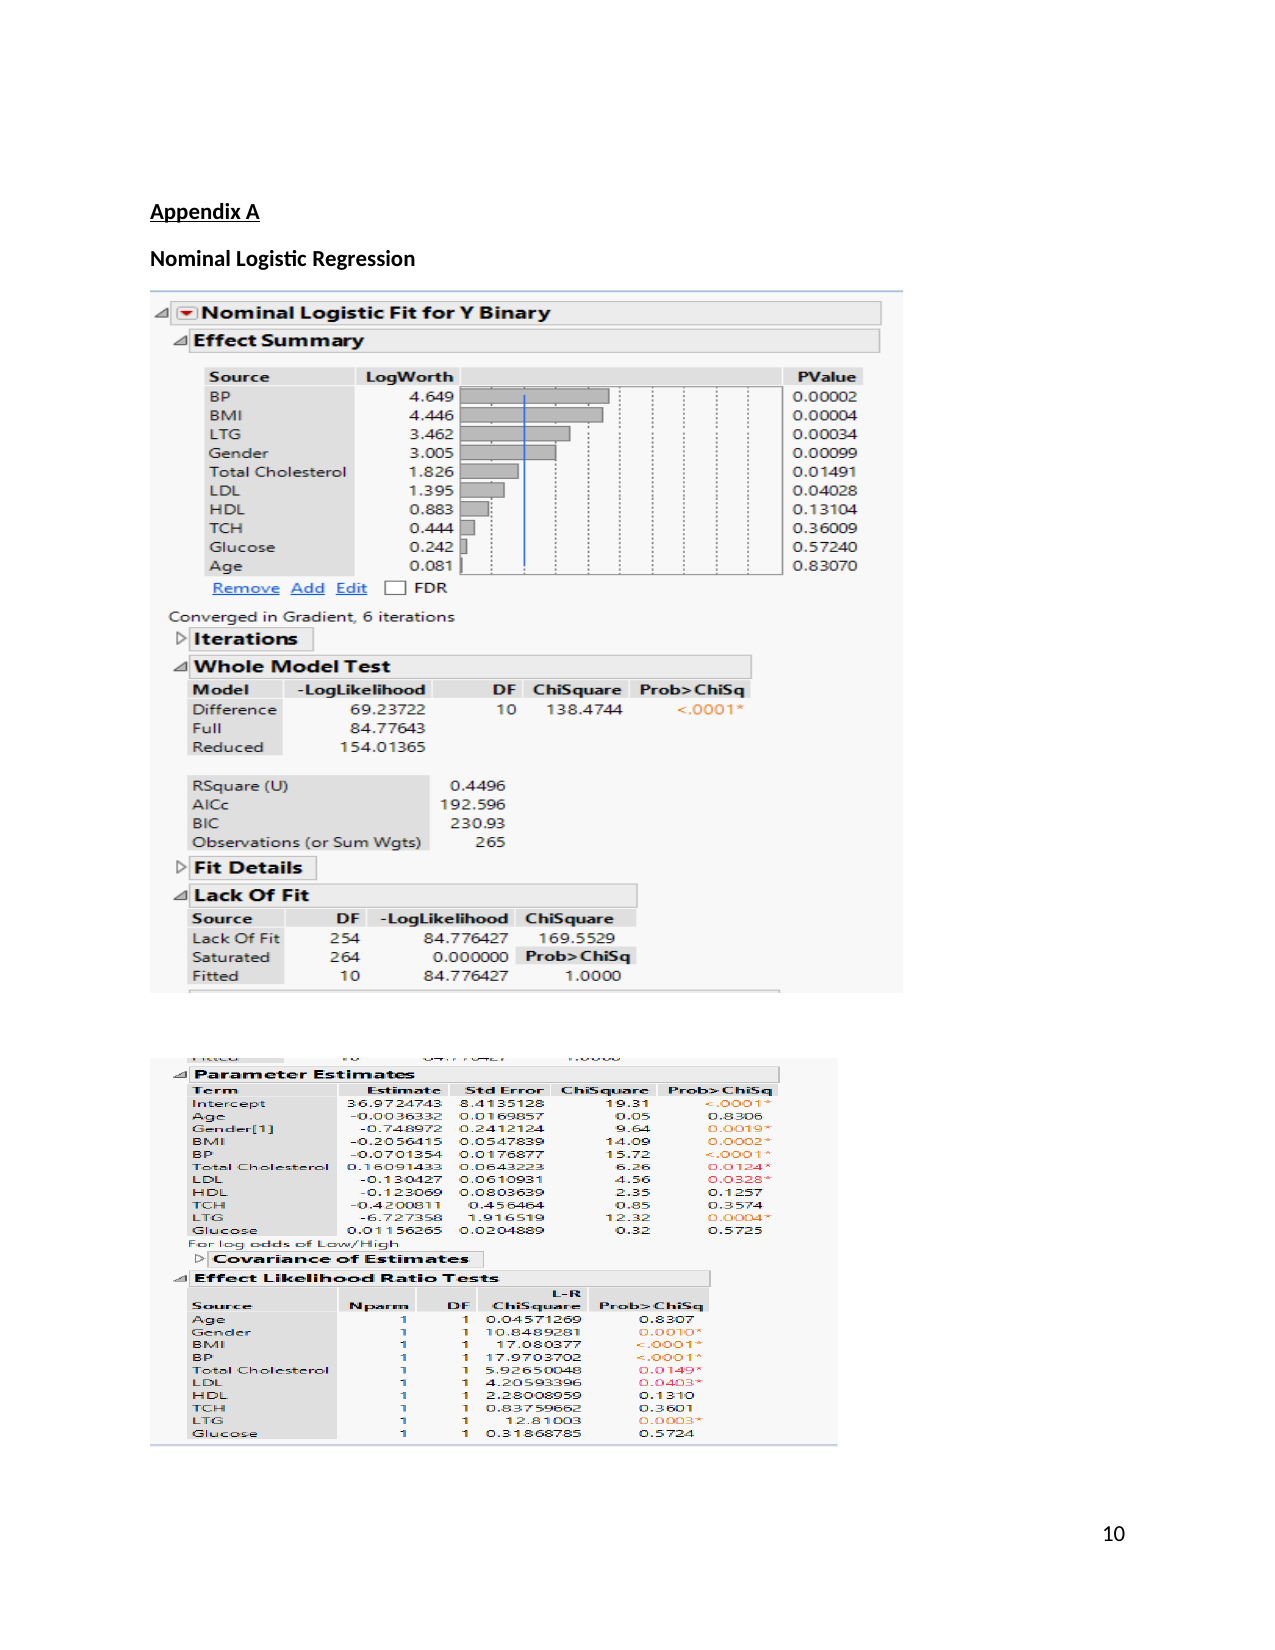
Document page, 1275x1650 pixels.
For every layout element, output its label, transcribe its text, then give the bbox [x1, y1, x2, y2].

picture [150, 1058, 838, 1447]
text Appendix A [150, 197, 1125, 225]
text Nominal Logistic Regression [150, 244, 1125, 272]
picture [150, 290, 904, 993]
